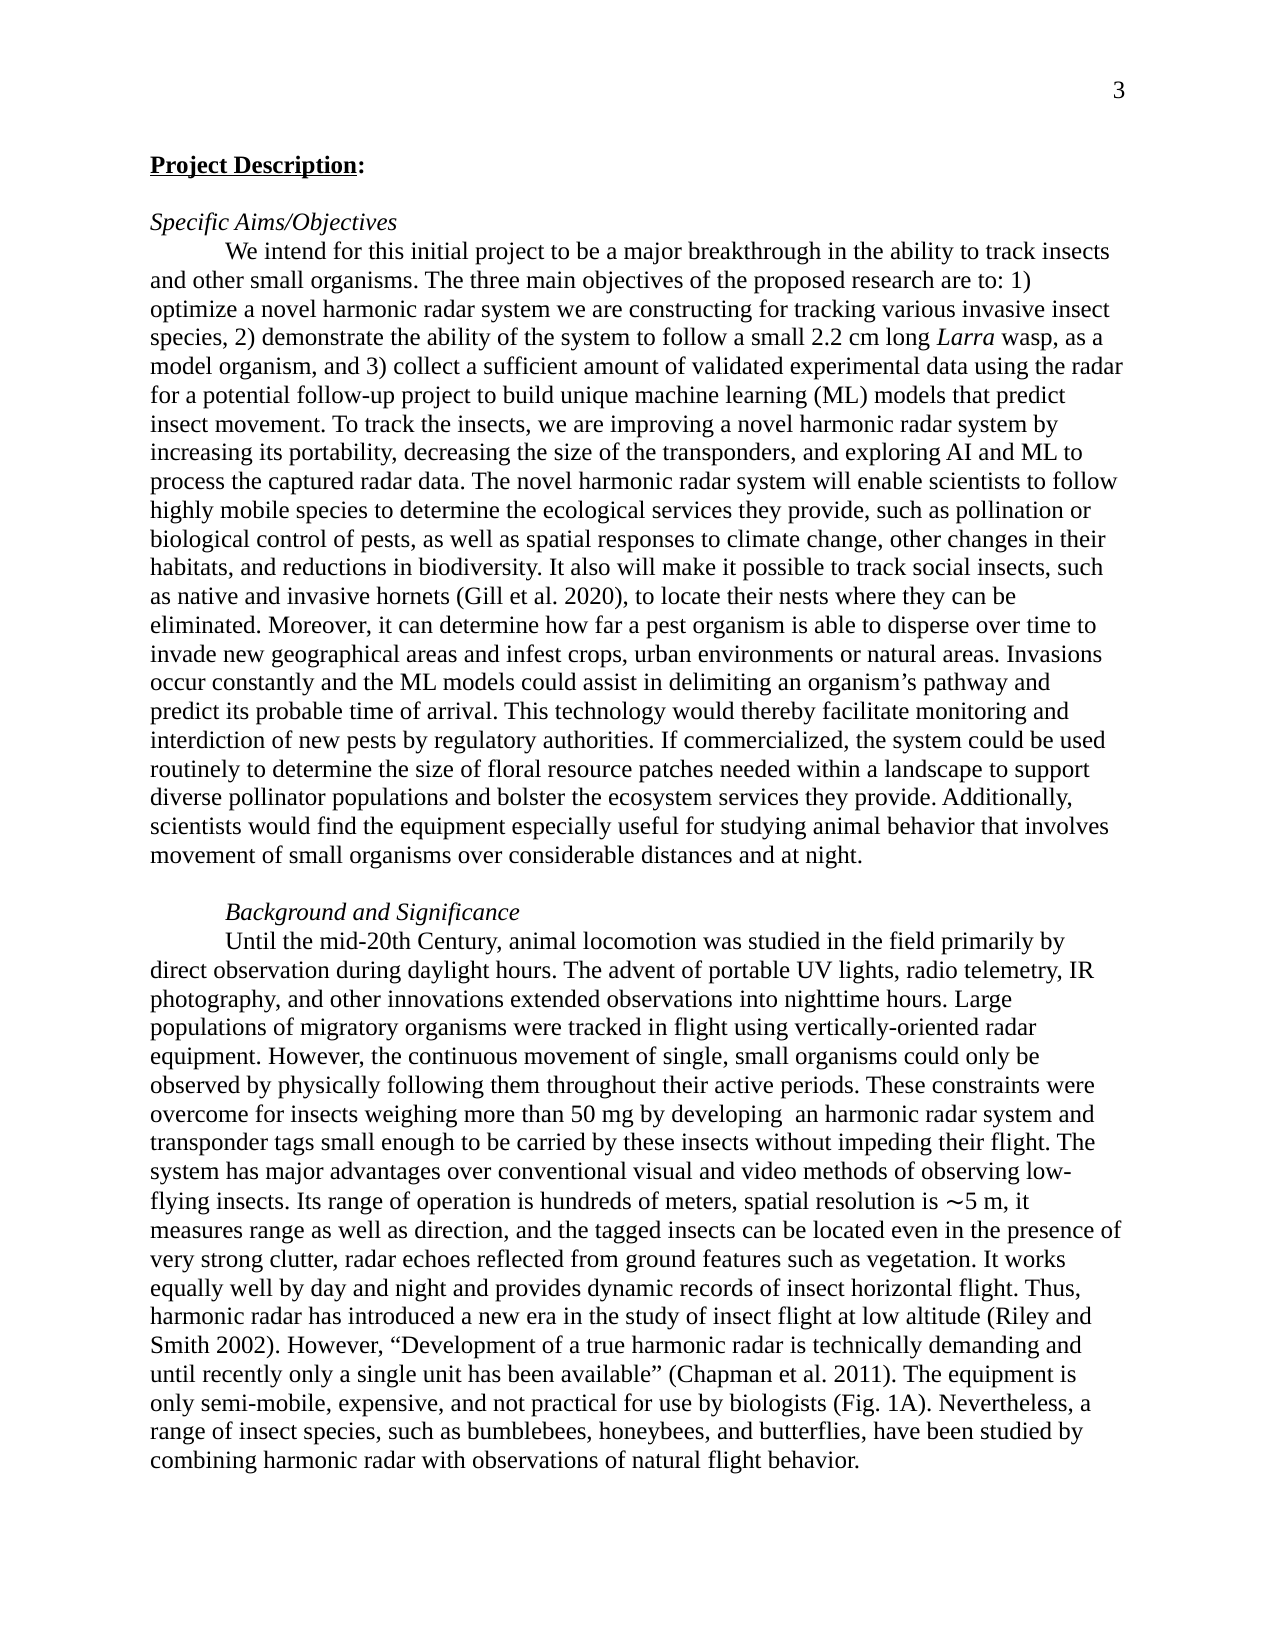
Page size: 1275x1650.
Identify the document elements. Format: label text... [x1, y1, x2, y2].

list We intend for this initial project to be a major breakthrough in the ability to track insects and other small organisms. The three main objectives of the proposed research are to: 1) optimize a novel harmonic radar system we are constructing for tracking various invasive insect species, 2) demonstrate the ability of the system to follow a small 2.2 cm long Larra wasp, as a model organism, and 3) collect a sufficient amount of validated experimental data using the radar for a potential follow-up project to build unique machine learning (ML) models that predict insect movement. To track the insects, we are improving a novel harmonic radar system by increasing its portability, decreasing the size of the transponders, and exploring AI and ML to process the captured radar data. The novel harmonic radar system will enable scientists to follow highly mobile species to determine the ecological services they provide, such as pollination or biological control of pests, as well as spatial responses to climate change, other changes in their habitats, and reductions in biodiversity. It also will make it possible to track social insects, such as native and invasive hornets (Gill et al. 2020), to locate their nests where they can be eliminated. Moreover, it can determine how far a pest organism is able to disperse over time to invade new geographical areas and infest crops, urban environments or natural areas. Invasions occur constantly and the ML models could assist in delimiting an organism’s pathway and predict its probable time of arrival. This technology would thereby facilitate monitoring and interdiction of new pests by regulatory authorities. If commercialized, the system could be used routinely to determine the size of floral resource patches needed within a landscape to support diverse pollinator populations and bolster the ecosystem services they provide. Additionally, scientists would find the equipment especially useful for studying animal behavior that involves movement of small organisms over considerable distances and at night. [150, 236, 1125, 869]
text Specific Aims/Objectives [150, 207, 1125, 236]
list Background and Significance [150, 897, 1125, 926]
text Project Description: [150, 150, 1125, 179]
list Until the mid-20th Century, animal locomotion was studied in the field primarily by direct observation during daylight hours. The advent of portable UV lights, radio telemetry, IR photography, and other innovations extended observations into nighttime hours. Large populations of migratory organisms were tracked in flight using vertically-oriented radar equipment. However, the continuous movement of single, small organisms could only be observed by physically following them throughout their active periods. These constraints were overcome for insects weighing more than 50 mg by developing an harmonic radar system and transponder tags small enough to be carried by these insects without impeding their flight. The system has major advantages over conventional visual and video methods of observing low-flying insects. Its range of operation is hundreds of meters, spatial resolution is ∼5 m, it measures range as well as direction, and the tagged insects can be located even in the presence of very strong clutter, radar echoes reflected from ground features such as vegetation. It works equally well by day and night and provides dynamic records of insect horizontal flight. Thus, harmonic radar has introduced a new era in the study of insect flight at low altitude (Riley and Smith 2002). However, “Development of a true harmonic radar is technically demanding and until recently only a single unit has been available” (Chapman et al. 2011). The equipment is only semi-mobile, expensive, and not practical for use by biologists (Fig. 1A). Nevertheless, a range of insect species, such as bumblebees, honeybees, and butterflies, have been studied by combining harmonic radar with observations of natural flight behavior. [150, 926, 1125, 1474]
